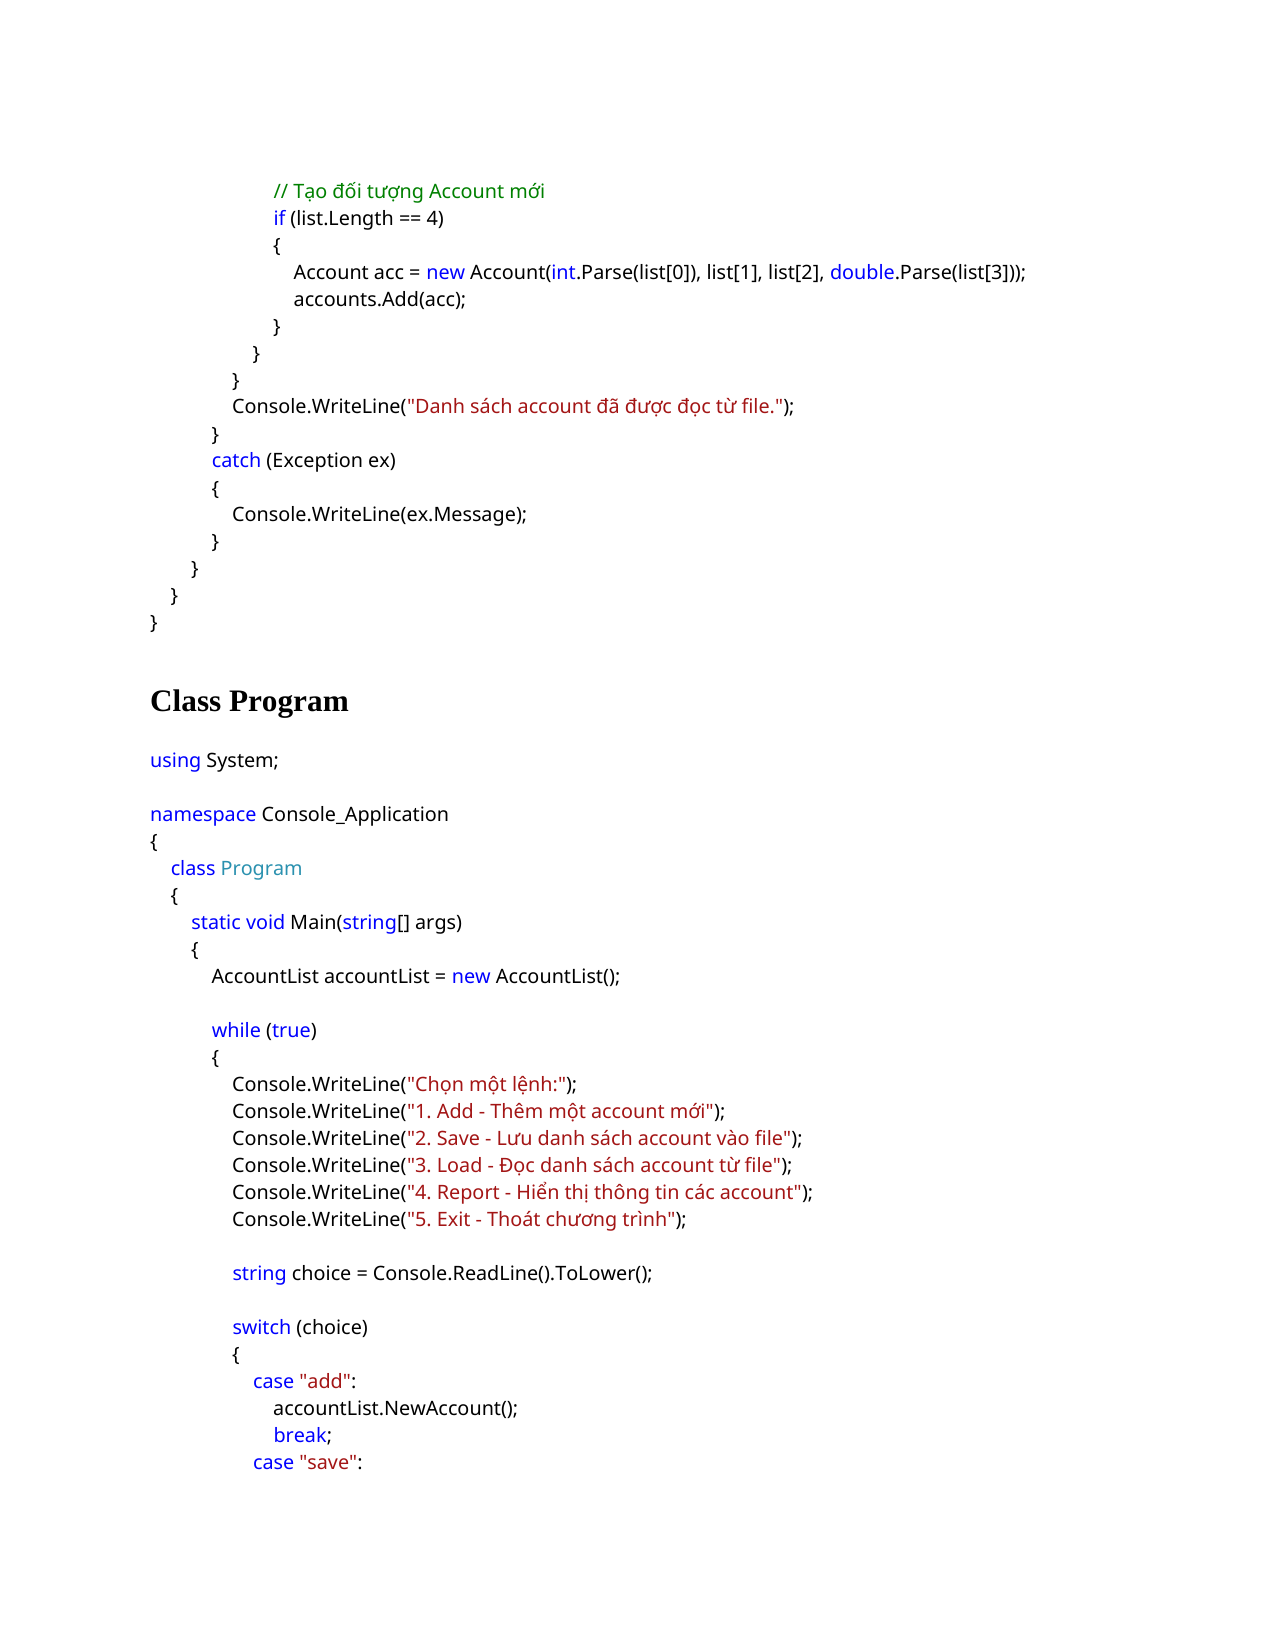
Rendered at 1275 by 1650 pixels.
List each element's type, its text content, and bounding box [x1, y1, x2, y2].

text Account acc = new Account(int.Parse(list[0]), list[1], list[2], double.Parse(list[3])); [150, 258, 1125, 285]
text using System; [150, 746, 1125, 773]
text { [150, 935, 1125, 962]
text } [150, 528, 1125, 555]
text } [150, 582, 1125, 609]
text } [150, 339, 1125, 366]
text catch (Exception ex) [150, 447, 1125, 474]
text Console.WriteLine("5. Exit - Thoát chương trình"); [150, 1205, 1125, 1232]
text } [150, 312, 1125, 339]
text accounts.Add(acc); [150, 285, 1125, 312]
text switch (choice) [150, 1313, 1125, 1340]
text if (list.Length == 4) [150, 204, 1125, 231]
text Console.WriteLine("3. Load - Đọc danh sách account từ file"); [150, 1151, 1125, 1178]
text Console.WriteLine("4. Report - Hiển thị thông tin các account"); [150, 1178, 1125, 1205]
text case "add": [150, 1367, 1125, 1394]
text { [150, 231, 1125, 258]
text { [150, 1340, 1125, 1367]
text Console.WriteLine("2. Save - Lưu danh sách account vào file"); [150, 1124, 1125, 1151]
text static void Main(string[] args) [150, 908, 1125, 935]
text while (true) [150, 1016, 1125, 1043]
text } [150, 555, 1125, 582]
text } [150, 609, 1125, 636]
text class Program [150, 854, 1125, 881]
text // Tạo đối tượng Account mới [150, 177, 1125, 204]
text { [150, 1043, 1125, 1070]
text { [150, 474, 1125, 501]
text namespace Console_Application [150, 800, 1125, 827]
text break; [150, 1421, 1125, 1448]
text Console.WriteLine("Chọn một lệnh:"); [150, 1070, 1125, 1097]
text Console.WriteLine("Danh sách account đã được đọc từ file."); [150, 393, 1125, 420]
text accountList.NewAccount(); [150, 1394, 1125, 1421]
text } [150, 420, 1125, 447]
text string choice = Console.ReadLine().ToLower(); [150, 1259, 1125, 1286]
text Console.WriteLine(ex.Message); [150, 501, 1125, 528]
text { [150, 881, 1125, 908]
text } [150, 366, 1125, 393]
text Console.WriteLine("1. Add - Thêm một account mới"); [150, 1097, 1125, 1124]
text Class Program [150, 682, 1125, 718]
text case "save": [150, 1448, 1125, 1475]
text { [150, 827, 1125, 854]
text AccountList accountList = new AccountList(); [150, 962, 1125, 989]
